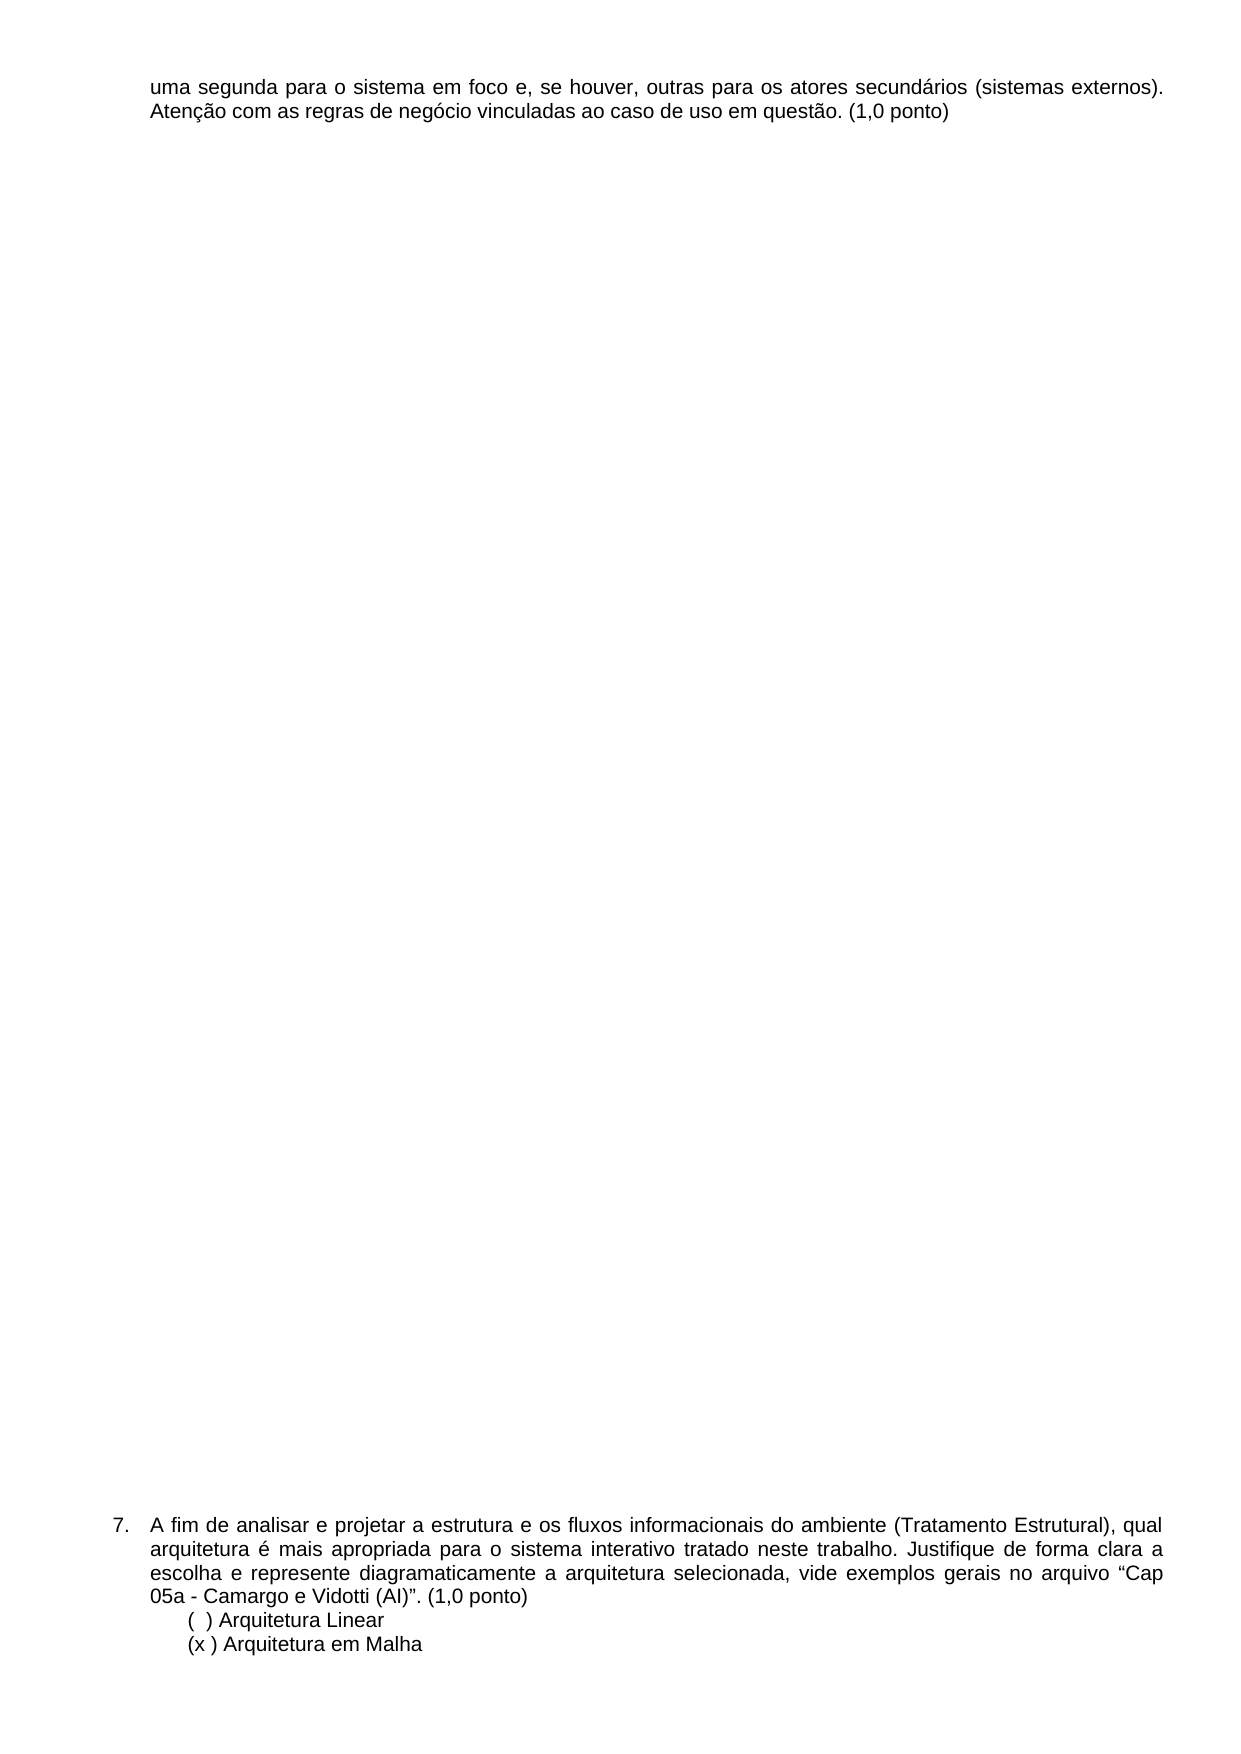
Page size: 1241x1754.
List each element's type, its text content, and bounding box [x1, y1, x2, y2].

text ( ) Arquitetura Linear [187, 1608, 1165, 1632]
list A fim de analisar e projetar a estrutura e os fluxos informacionais do ambiente (Tratamento Estrutural), qual arquitetura é mais apropriada para o sistema interativo tratado neste trabalho. Justifique de forma clara a escolha e represente diagramaticamente a arquitetura selecionada, vide exemplos gerais no arquivo “Cap 05a - Camargo e Vidotti (AI)”. (1,0 ponto) [112, 1512, 1165, 1608]
text (x ) Arquitetura em Malha [187, 1632, 1165, 1656]
